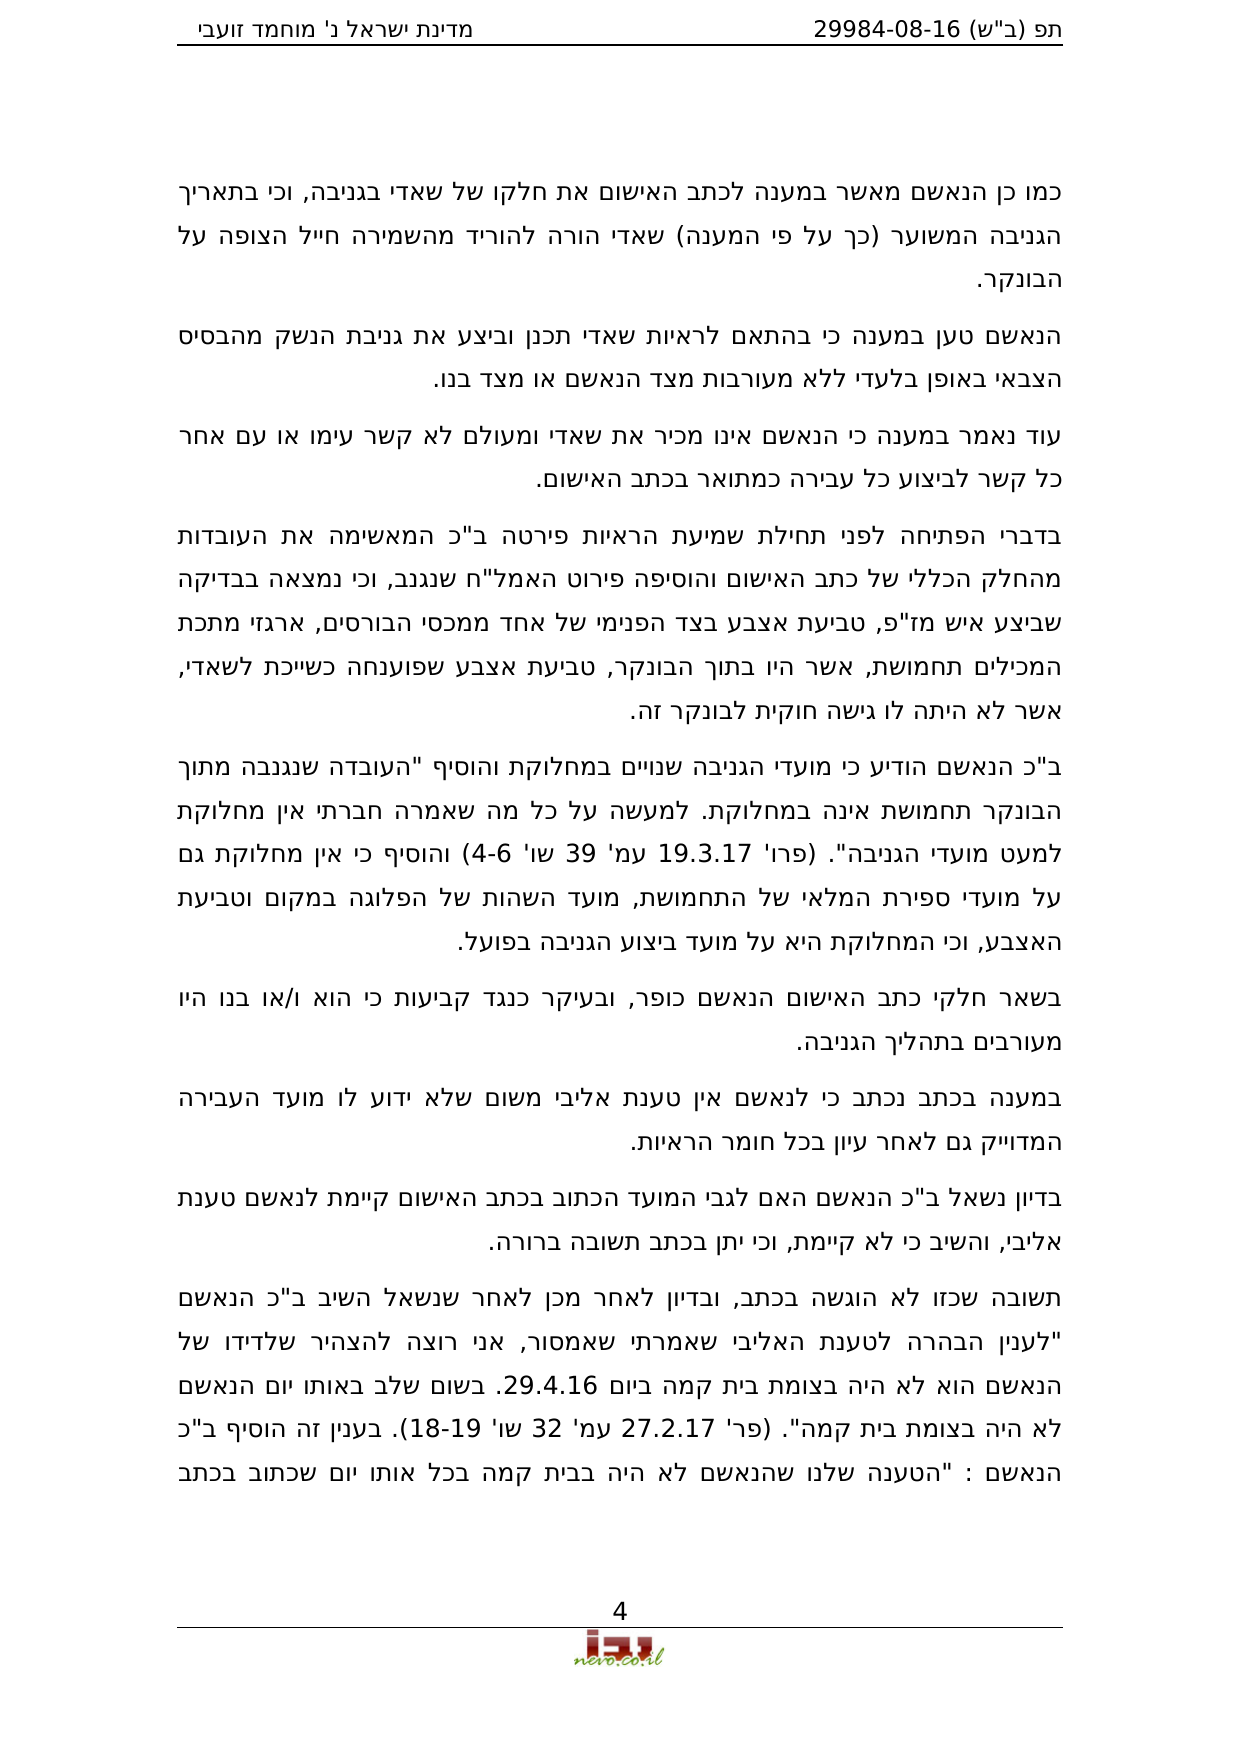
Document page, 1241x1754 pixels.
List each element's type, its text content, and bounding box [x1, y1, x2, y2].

text בשאר חלקי כתב האישום הנאשם כופר, ובעיקר כנגד קביעות כי הוא ו/או בנו היו מעורבים בתהליך הגניבה. [177, 983, 1063, 1056]
text במענה בכתב נכתב כי לנאשם אין טענת אליבי משום שלא ידוע לו מועד העבירה המדוייק גם לאחר עיון בכל חומר הראיות. [177, 1083, 1063, 1156]
text בדברי הפתיחה לפני תחילת שמיעת הראיות פירטה ב"כ המאשימה את העובדות מהחלק הכללי של כתב האישום והוסיפה פירוט האמל"ח שנגנב, וכי נמצאה בבדיקה שביצע איש מז"פ, טביעת אצבע בצד הפנימי של אחד ממכסי הבורסים, ארגזי מתכת המכילים תחמושת, אשר היו בתוך הבונקר, טביעת אצבע שפוענחה כשייכת לשאדי, אשר לא היתה לו גישה חוקית לבונקר זה. [177, 521, 1063, 725]
text כמו כן הנאשם מאשר במענה לכתב האישום את חלקו של שאדי בגניבה, וכי בתאריך הגניבה המשוער (כך על פי המענה) שאדי הורה להוריד מהשמירה חייל הצופה על הבונקר. [177, 177, 1063, 294]
text עוד נאמר במענה כי הנאשם אינו מכיר את שאדי ומעולם לא קשר עימו או עם אחר כל קשר לביצוע כל עבירה כמתואר בכתב האישום. [177, 421, 1063, 494]
text הנאשם טען במענה כי בהתאם לראיות שאדי תכנן וביצע את גניבת הנשק מהבסיס הצבאי באופן בלעדי ללא מעורבות מצד הנאשם או מצד בנו. [177, 321, 1063, 394]
picture [574, 1629, 666, 1667]
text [177, 1283, 1063, 1488]
text בדיון נשאל ב"כ הנאשם האם לגבי המועד הכתוב בכתב האישום קיימת לנאשם טענת אליבי, והשיב כי לא קיימת, וכי יתן בכתב תשובה ברורה. [177, 1183, 1063, 1256]
text ב"כ הנאשם הודיע כי מועדי הגניבה שנויים במחלוקת והוסיף "העובדה שנגנבה מתוך הבונקר תחמושת אינה במחלוקת. למעשה על כל מה שאמרה חברתי אין מחלוקת למעט מועדי הגניבה". (פרו' 19.3.17 עמ' 39 שו' 4-6) והוסיף כי אין מחלוקת גם על מועדי ספירת המלאי של התחמושת, מועד השהות של הפלוגה במקום וטביעת האצבע, וכי המחלוקת היא על מועד ביצוע הגניבה בפועל. [177, 752, 1063, 956]
